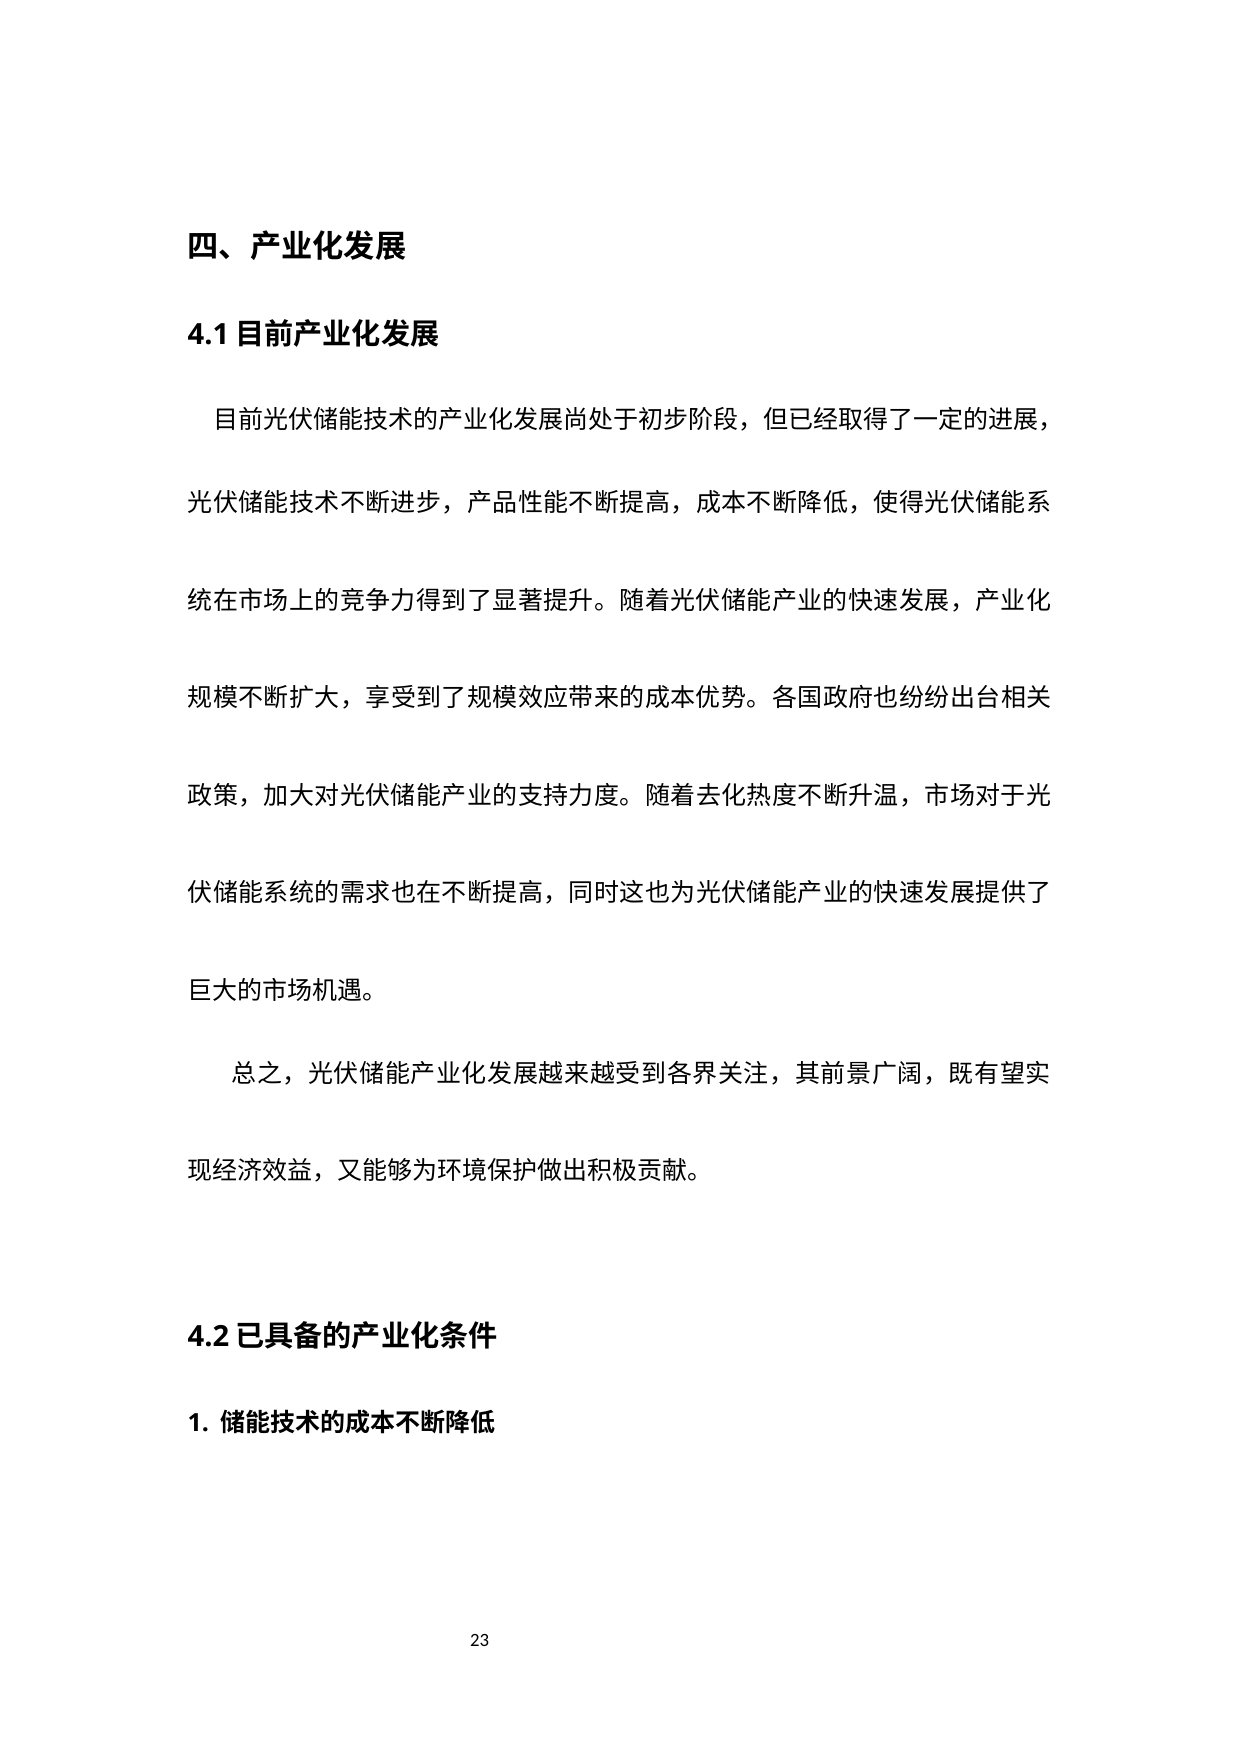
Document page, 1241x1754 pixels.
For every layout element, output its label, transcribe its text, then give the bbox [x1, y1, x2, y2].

list 4.2已具备的产业化条件 [187, 1302, 1053, 1367]
list 4.1目前产业化发展 [187, 299, 1053, 364]
list 四、产业化发展 [187, 211, 1053, 276]
list 目前光伏储能技术的产业化发展尚处于初步阶段，但已经取得了一定的进展， [187, 385, 1053, 450]
list 光伏储能技术不断进步，产品性能不断提高，成本不断降低，使得光伏储能系统在市场上的竞争力得到了显著提升。随着光伏储能产业的快速发展，产业化规模不断扩大，享受到了规模效应带来的成本优势。各国政府也纷纷出台相关政策，加大对光伏储能产业的支持力度。随着去化热度不断升温，市场对于光伏储能系统的需求也在不断提高，同时这也为光伏储能产业的快速发展提供了巨大的市场机遇。 [187, 468, 1053, 1021]
list 总之，光伏储能产业化发展越来越受到各界关注，其前景广阔，既有望实现经济效益，又能够为环境保护做出积极贡献。 [187, 1039, 1053, 1201]
list 储能技术的成本不断降低 [187, 1388, 1053, 1453]
